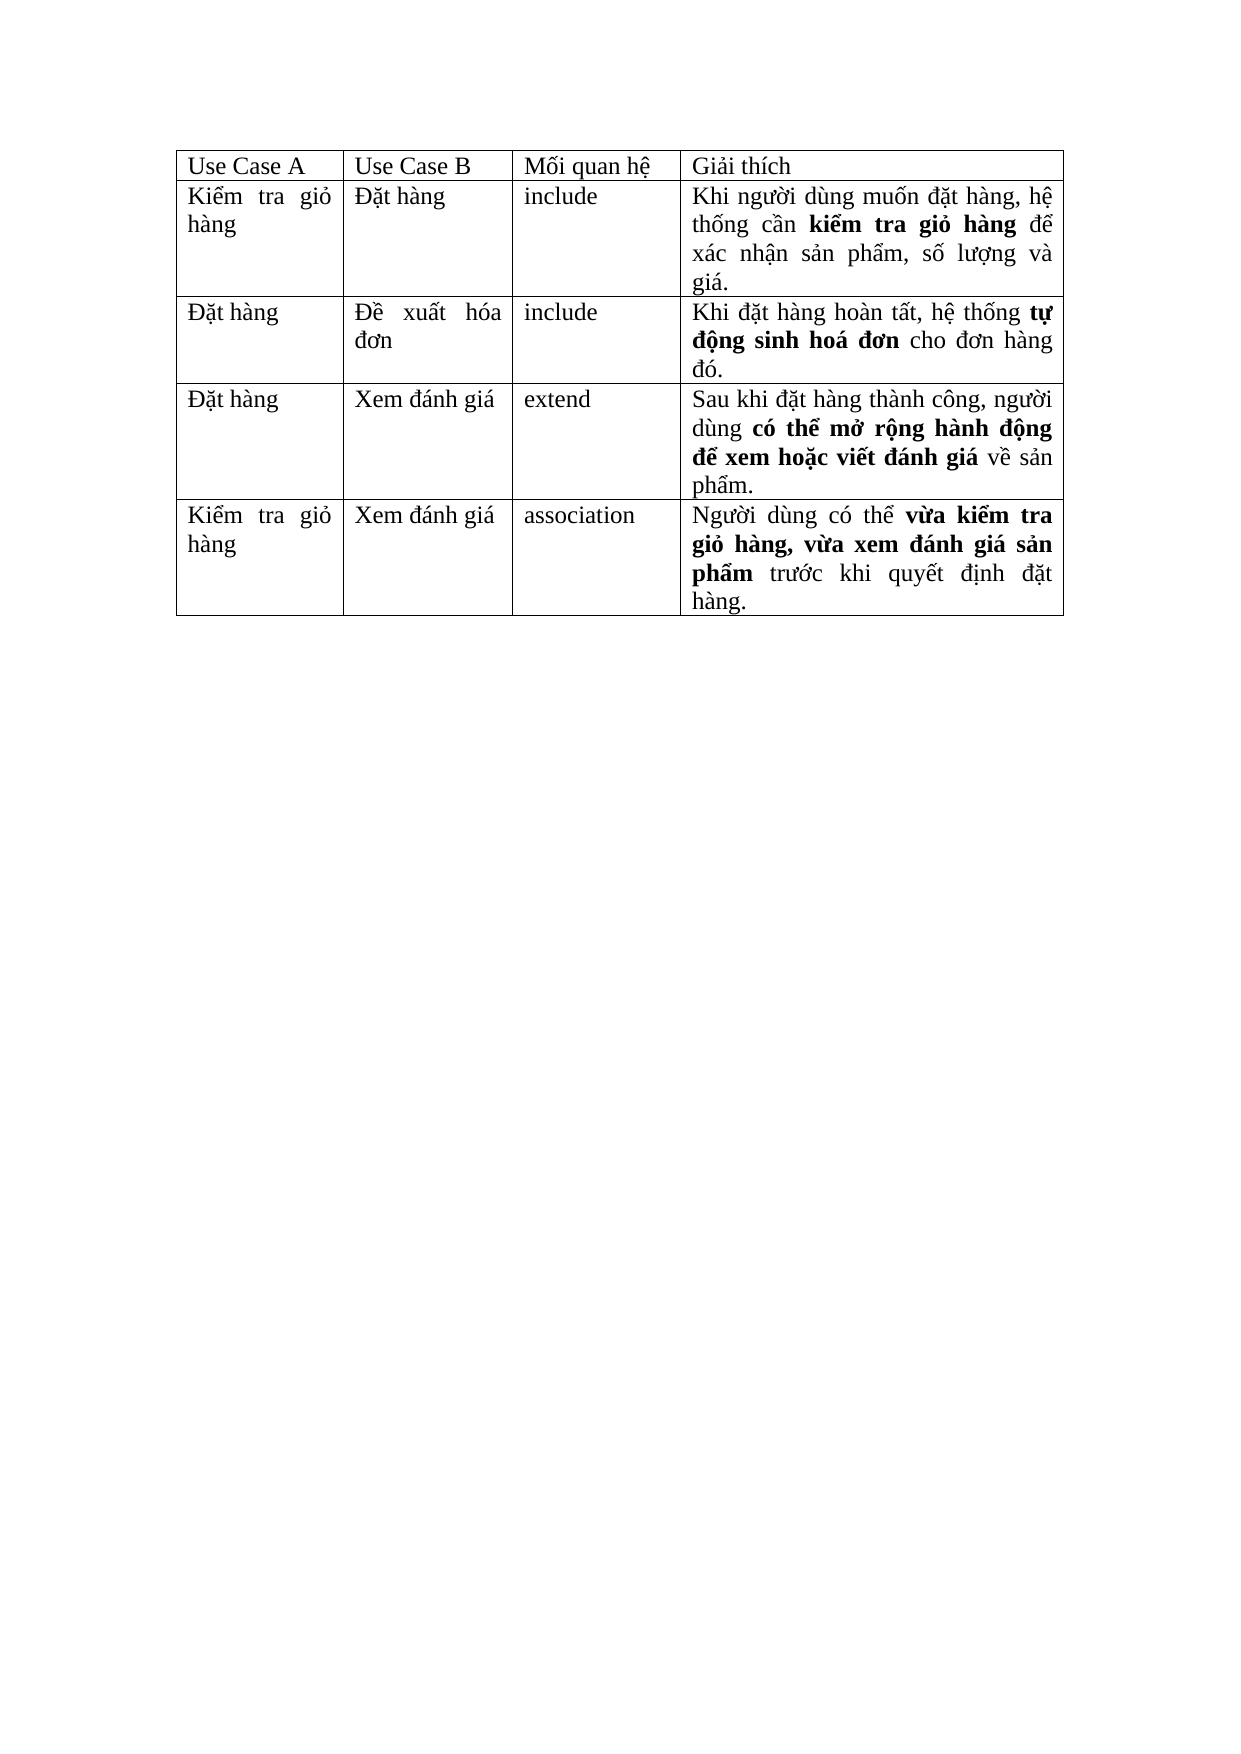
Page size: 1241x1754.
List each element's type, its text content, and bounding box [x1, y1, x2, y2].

table_header Use Case B [344, 151, 512, 180]
table_cell Xem đánh giá [344, 384, 512, 499]
table_cell Khi đặt hàng hoàn tất, hệ thống tự động sinh hoá đơn cho đơn hàng đó. [681, 297, 1063, 383]
table_cell Xem đánh giá [344, 500, 512, 615]
table_cell Đề xuất hóa đơn [344, 297, 512, 383]
table_cell Đặt hàng [344, 181, 512, 296]
table_cell association [513, 500, 680, 615]
table_header Mối quan hệ [513, 151, 680, 180]
table_cell include [513, 181, 680, 296]
table_cell include [513, 297, 680, 383]
table_cell Đặt hàng [177, 384, 343, 499]
table_cell Kiểm tra giỏ hàng [177, 181, 343, 296]
table_cell extend [513, 384, 680, 499]
table_header Use Case A [177, 151, 343, 180]
table_cell Khi người dùng muốn đặt hàng, hệ thống cần kiểm tra giỏ hàng để xác nhận sản phẩm, số lượng và giá. [681, 181, 1063, 296]
table_cell Kiểm tra giỏ hàng [177, 500, 343, 615]
table_cell Người dùng có thể vừa kiểm tra giỏ hàng, vừa xem đánh giá sản phẩm trước khi quyết định đặt hàng. [681, 500, 1063, 615]
table_cell Sau khi đặt hàng thành công, người dùng có thể mở rộng hành động để xem hoặc viết đánh giá về sản phẩm. [681, 384, 1063, 499]
table_header Giải thích [681, 151, 1063, 180]
table_cell Đặt hàng [177, 297, 343, 383]
